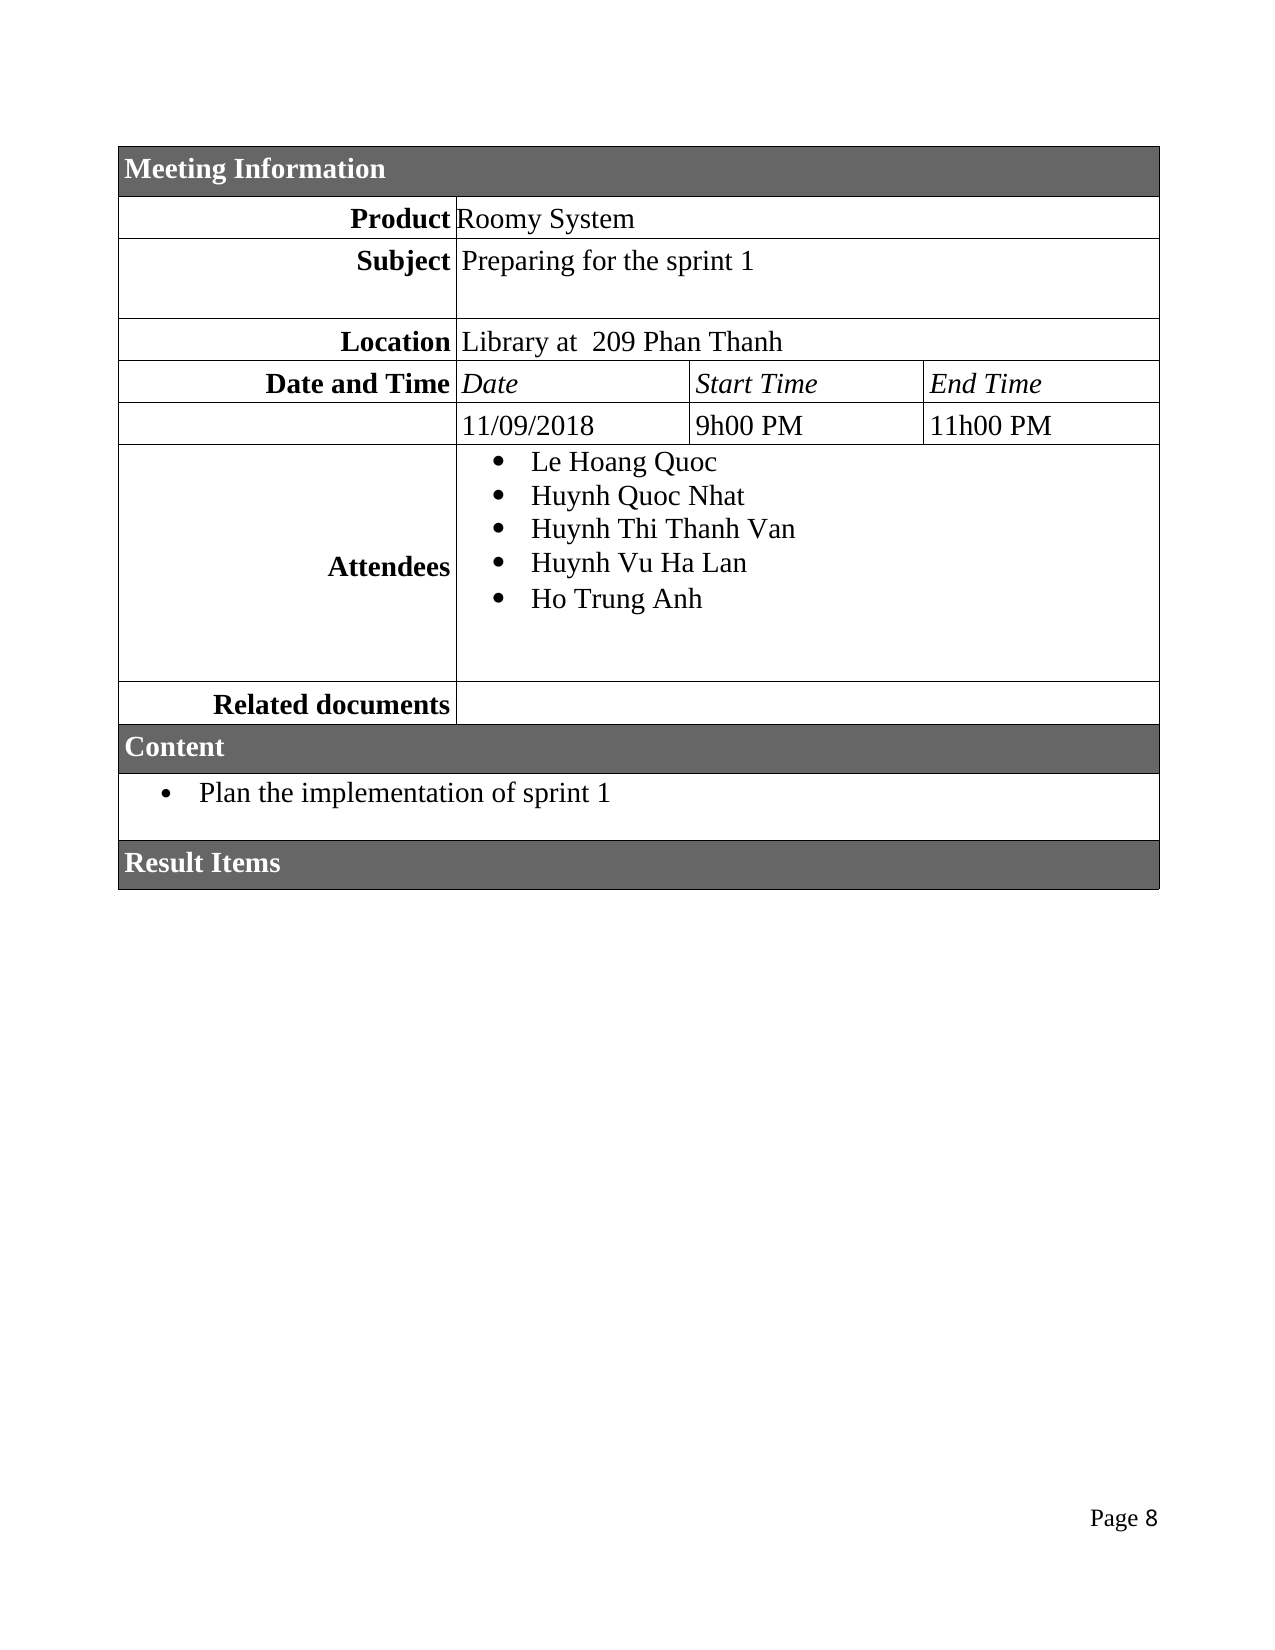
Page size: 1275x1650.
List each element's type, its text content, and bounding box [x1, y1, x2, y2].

table_cell Roomy System [457, 197, 1159, 237]
table_cell 11/09/2018 [457, 403, 689, 444]
table_cell Plan the implementation of sprint 1 [119, 774, 1159, 839]
table_cell Content [119, 725, 1159, 773]
table_header Meeting Information [119, 147, 1159, 196]
table_cell Attendees [119, 445, 456, 681]
table_cell Product [119, 197, 456, 237]
table_cell Related documents [119, 682, 456, 723]
table_cell Location [119, 319, 456, 360]
table_cell 11h00 PM [924, 403, 1159, 444]
table_cell [119, 403, 456, 444]
table_cell Library at 209 Phan Thanh [457, 319, 1159, 360]
table_cell End Time [924, 361, 1159, 402]
table_cell Result Items [119, 841, 1159, 889]
table_cell Date [457, 361, 689, 402]
table_cell [457, 682, 1159, 723]
table_cell 9h00 PM [690, 403, 923, 444]
table_cell Subject [119, 239, 456, 318]
table_cell Preparing for the sprint 1 [457, 239, 1159, 318]
table_cell Start Time [690, 361, 923, 402]
table_cell Date and Time [119, 361, 456, 402]
table_cell Le Hoang Quoc Huynh Quoc Nhat Huynh Thi Thanh Van Huynh Vu Ha Lan Ho Trung Anh [457, 445, 1159, 681]
